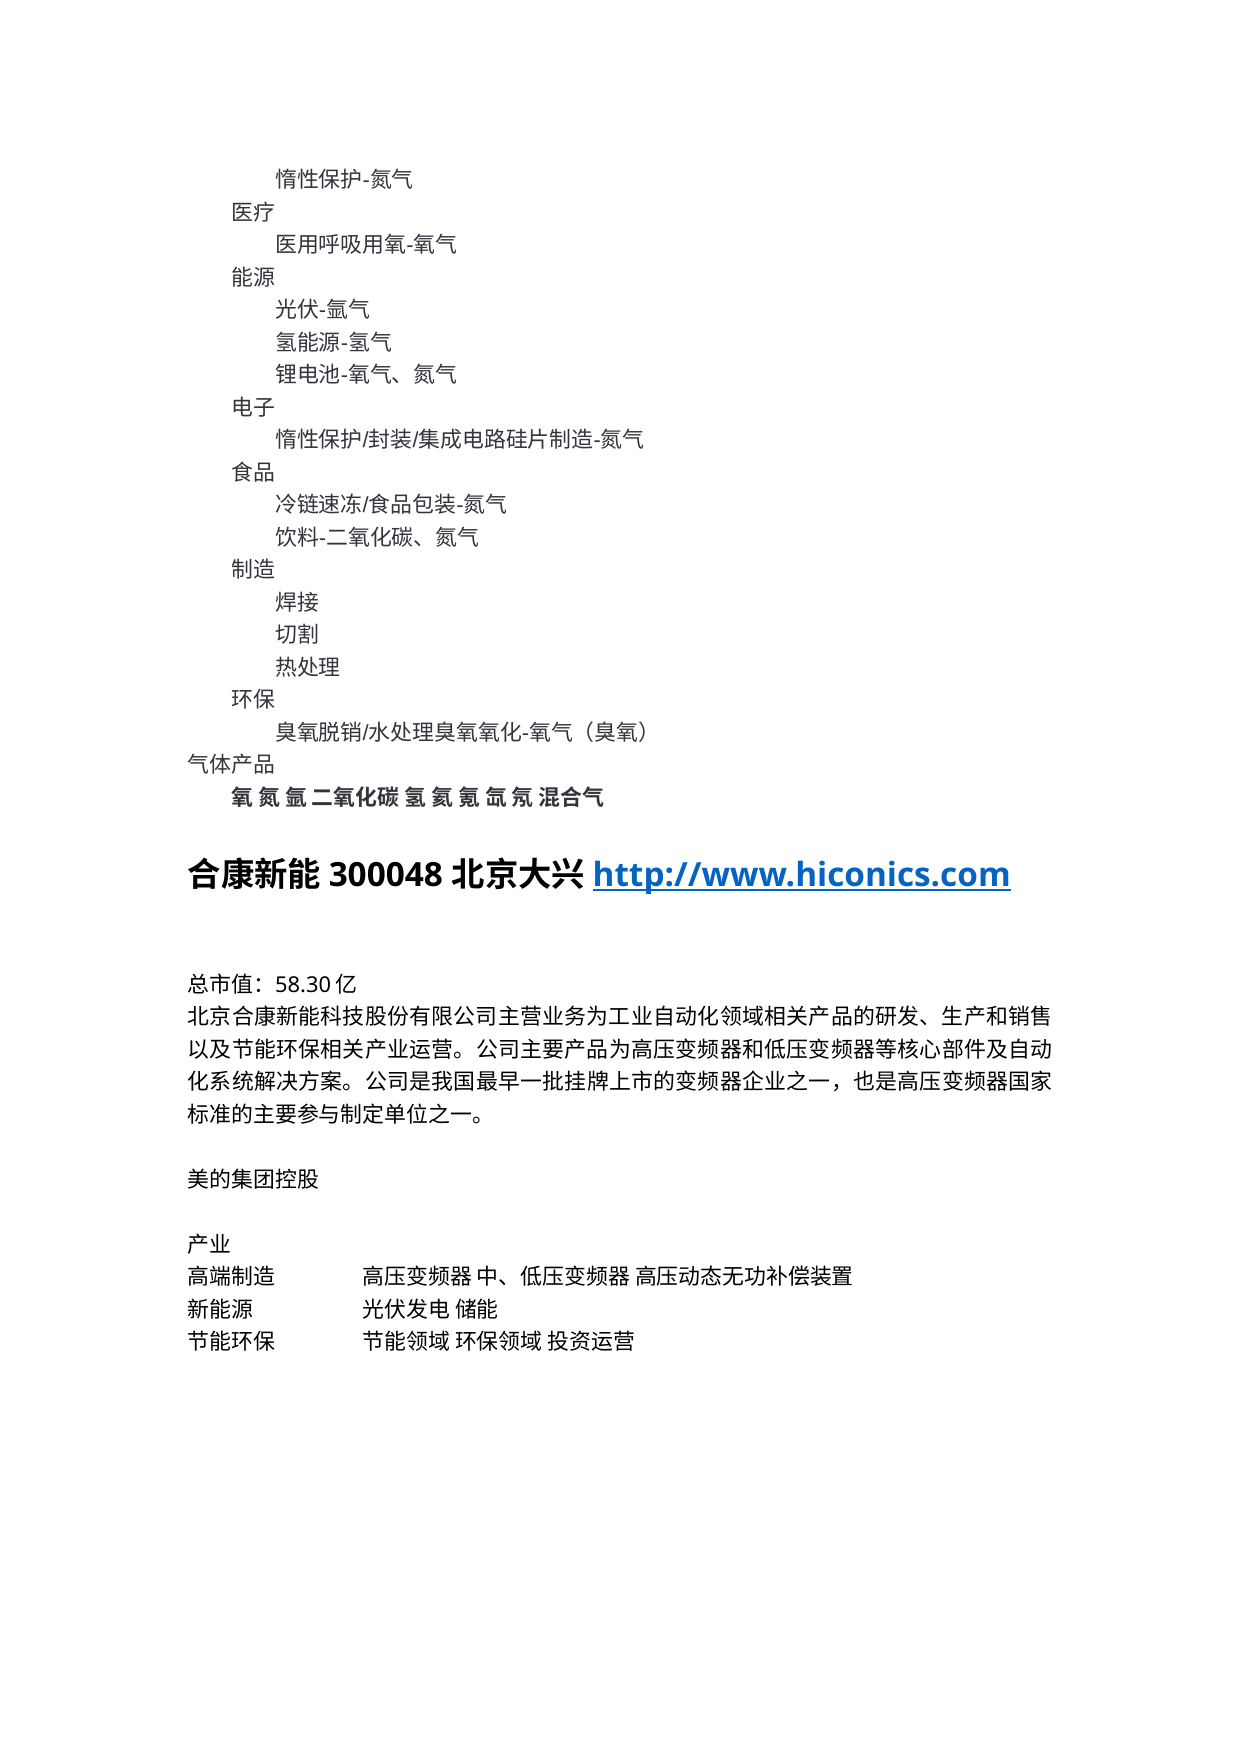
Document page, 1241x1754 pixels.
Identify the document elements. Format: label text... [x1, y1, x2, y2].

text 高端制造 高压变频器 中、低压变频器 高压动态无功补偿装置 [187, 1259, 1053, 1291]
text 光伏-氩气 [187, 292, 1053, 324]
text 食品 [187, 454, 1053, 487]
text 美的集团控股 [187, 1161, 1053, 1194]
text 节能环保 节能领域 环保领域 投资运营 [187, 1324, 1053, 1356]
text 气体产品 [187, 747, 1053, 779]
text 氢能源-氢气 [187, 324, 1053, 357]
text 北京合康新能科技股份有限公司主营业务为工业自动化领域相关产品的研发、生产和销售以及节能环保相关产业运营。公司主要产品为高压变频器和低压变频器等核心部件及自动化系统解决方案。公司是我国最早一批挂牌上市的变频器企业之一，也是高压变频器国家标准的主要参与制定单位之一。 [187, 999, 1053, 1129]
text 医疗 [187, 194, 1053, 227]
text 饮料-二氧化碳、氮气 [187, 519, 1053, 552]
text 医用呼吸用氧-氧气 [187, 227, 1053, 259]
text 制造 [187, 552, 1053, 584]
subtitle 合康新能 300048 北京大兴 http://www.hiconics.com [187, 839, 1053, 904]
text 产业 [187, 1226, 1053, 1259]
text 新能源 光伏发电 储能 [187, 1291, 1053, 1324]
text 总市值：58.30亿 [187, 966, 1053, 999]
text 臭氧脱销/水处理臭氧氧化-氧气（臭氧） [187, 714, 1053, 747]
text 冷链速冻/食品包装-氮气 [187, 487, 1053, 519]
text 惰性保护/封装/集成电路硅片制造-氮气 [187, 422, 1053, 454]
text 环保 [187, 682, 1053, 714]
text 氧 氮 氩 二氧化碳 氢 氦 氪 氙 氖 混合气 [187, 779, 1053, 812]
text 锂电池-氧气、氮气 [187, 357, 1053, 389]
text 惰性保护-氮气 [187, 162, 1053, 194]
text 热处理 [187, 649, 1053, 682]
text 能源 [187, 259, 1053, 292]
text 焊接 [187, 584, 1053, 617]
text 电子 [187, 389, 1053, 422]
text 切割 [187, 617, 1053, 649]
